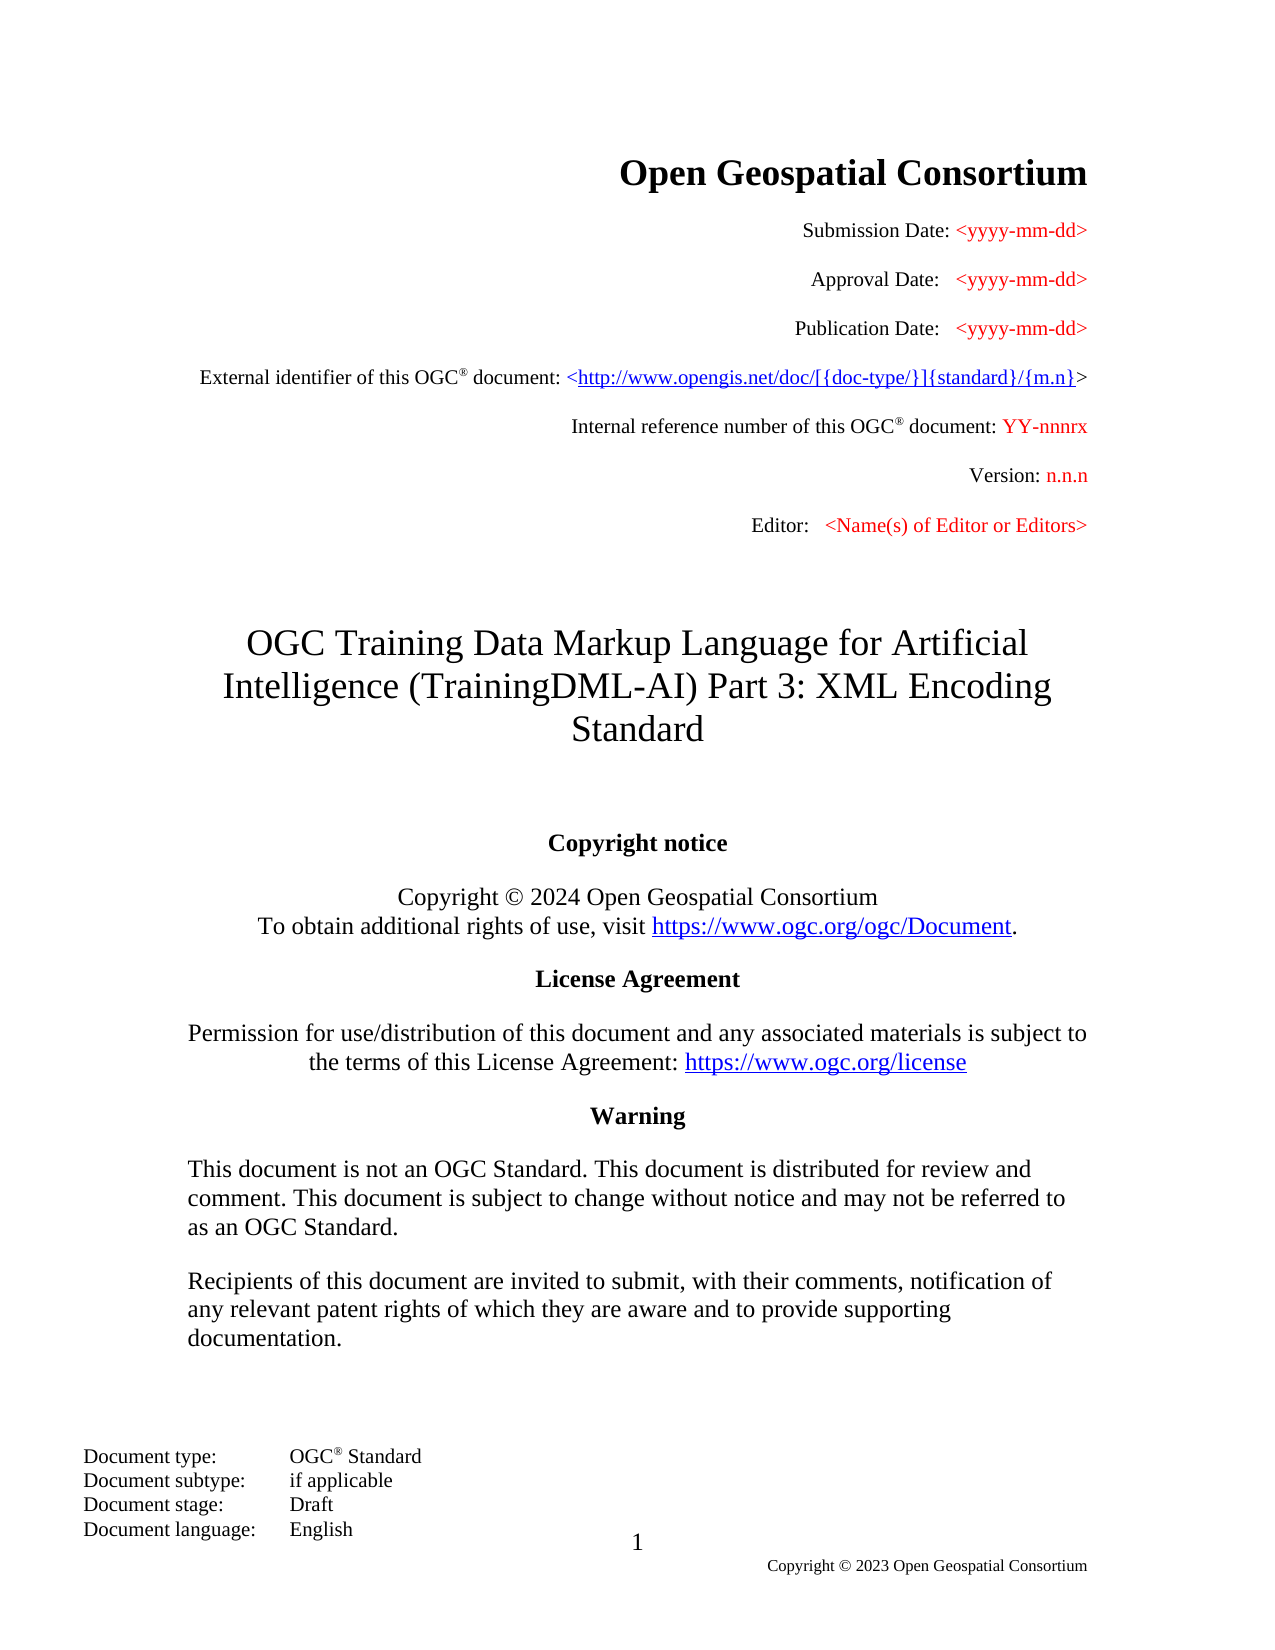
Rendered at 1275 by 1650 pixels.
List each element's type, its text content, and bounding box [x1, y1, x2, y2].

text Recipients of this document are invited to submit, with their comments, notification of any relevant patent rights of which they are aware and to provide supporting documentation. [187, 1266, 1087, 1352]
text Approval Date: <yyyy-mm-dd> [187, 267, 1087, 291]
text License Agreement [187, 964, 1087, 993]
text Publication Date: <yyyy-mm-dd> [187, 316, 1087, 340]
text Document language: English [83, 1516, 983, 1541]
text Version: n.n.n [187, 463, 1087, 487]
text Submission Date: <yyyy-mm-dd> [187, 218, 1087, 242]
text Document stage: Draft [83, 1492, 983, 1516]
text Copyright © 2024 Open Geospatial Consortium To obtain additional rights of use, visit https://www.ogc.org/ogc/Document. [187, 882, 1087, 939]
text Internal reference number of this OGC® document: YY-nnnrx [187, 414, 1087, 438]
text External identifier of this OGC® document: <http://www.opengis.net/doc/[{doc-type/}]{standard}/{m.n}> [187, 365, 1087, 389]
text This document is not an OGC Standard. This document is distributed for review and comment. This document is subject to change without notice and may not be referred to as an OGC Standard. [187, 1154, 1087, 1241]
text Open Geospatial Consortium [187, 150, 1087, 193]
text Document subtype: if applicable [83, 1468, 983, 1492]
text OGC Training Data Markup Language for Artificial Intelligence (TrainingDML-AI) Part 3: XML Encoding Standard [187, 620, 1087, 749]
text Permission for use/distribution of this document and any associated materials is subject to the terms of this License Agreement: https://www.ogc.org/license [187, 1018, 1087, 1076]
text Warning [187, 1101, 1087, 1129]
text Editor: <Name(s) of Editor or Editors> [187, 512, 1087, 537]
text Document type: OGC® Standard [83, 1444, 983, 1468]
text Copyright notice [217, 828, 1058, 857]
